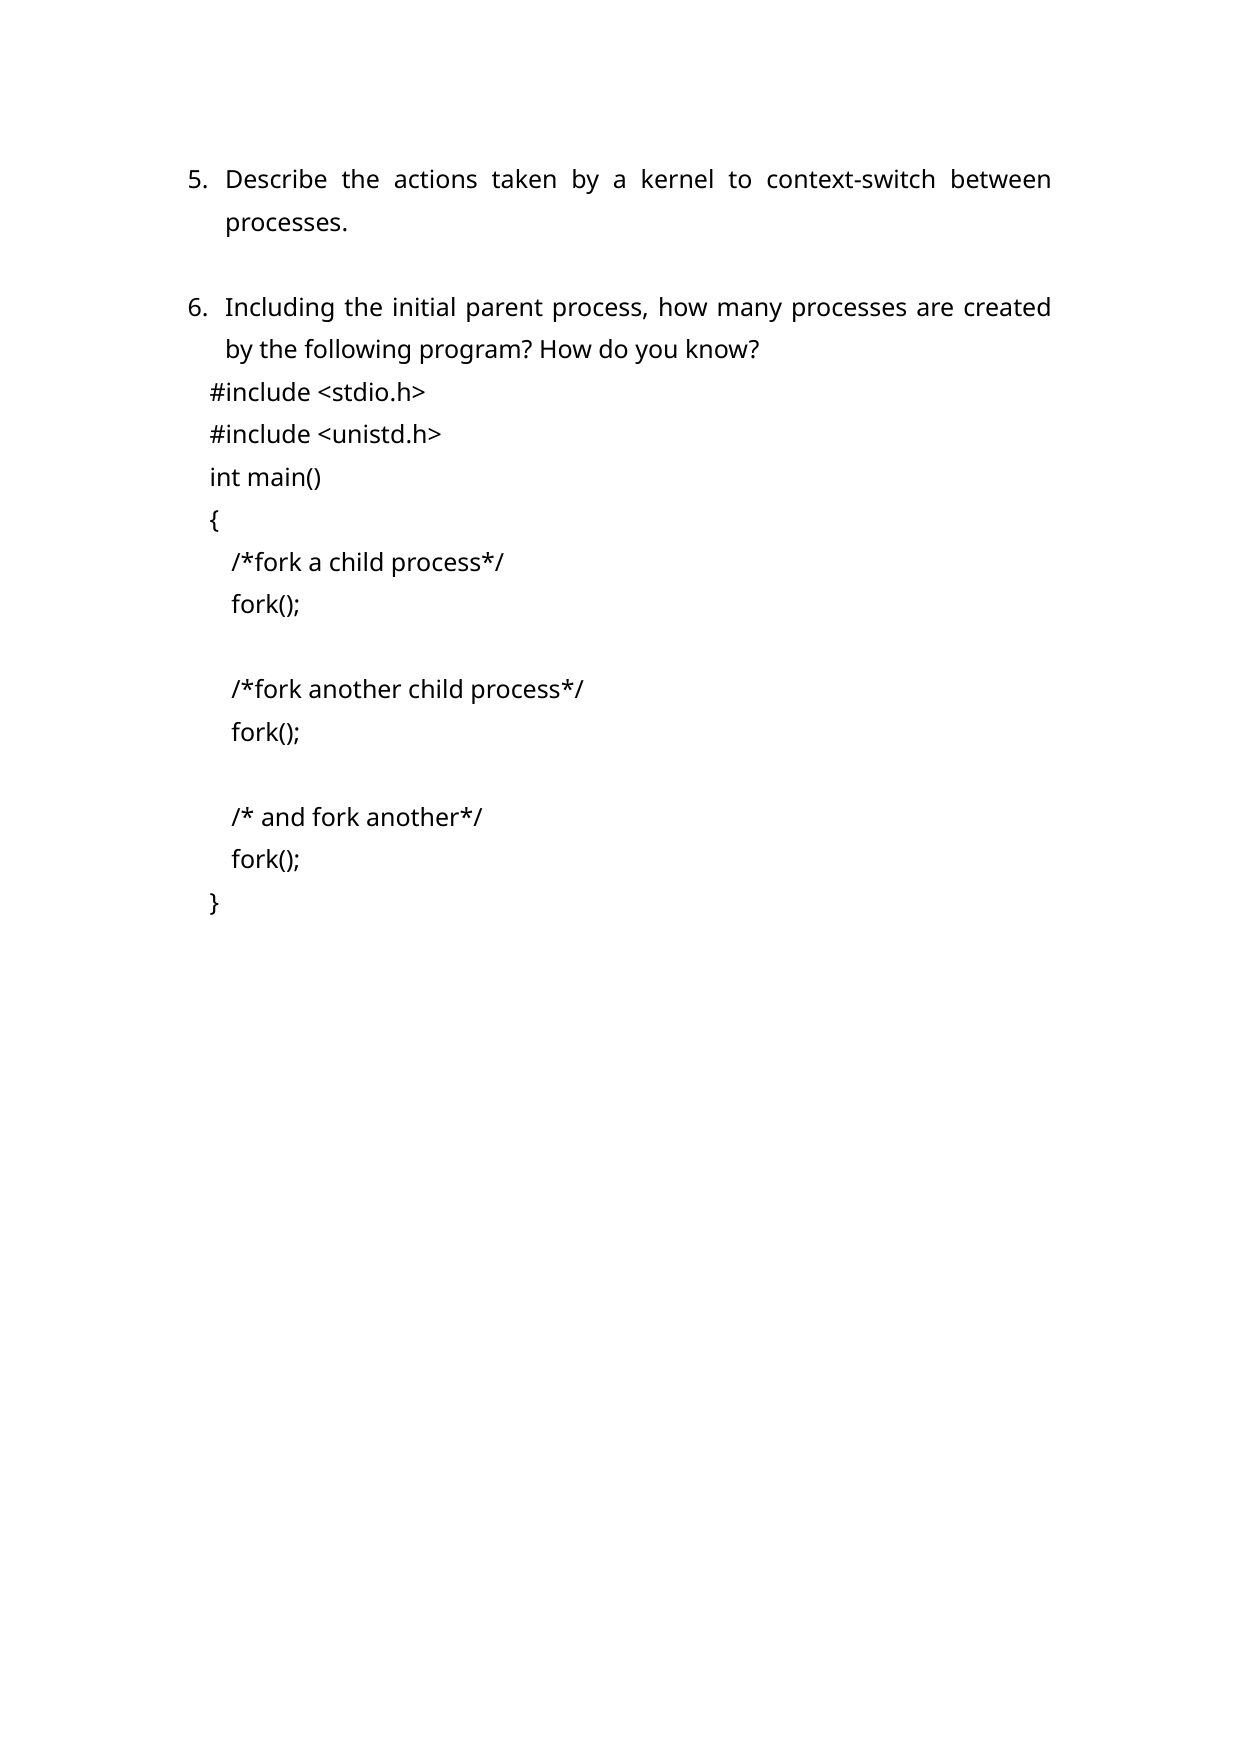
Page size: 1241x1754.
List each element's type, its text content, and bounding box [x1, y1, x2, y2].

text } [209, 884, 1053, 918]
text /*fork another child process*/ [209, 672, 1053, 706]
text fork(); [209, 714, 1053, 748]
text #include <stdio.h> [209, 374, 1053, 408]
list Including the initial parent process, how many processes are created by the following program? How do you know? [187, 289, 1053, 366]
text int main() [209, 459, 1053, 493]
text fork(); [209, 587, 1053, 621]
text { [209, 502, 1053, 536]
text /*fork a child process*/ [209, 544, 1053, 578]
list Describe the actions taken by a kernel to context-switch between processes. [187, 162, 1053, 238]
text #include <unistd.h> [209, 417, 1053, 451]
text /* and fork another*/ [209, 799, 1053, 833]
text fork(); [209, 842, 1053, 876]
